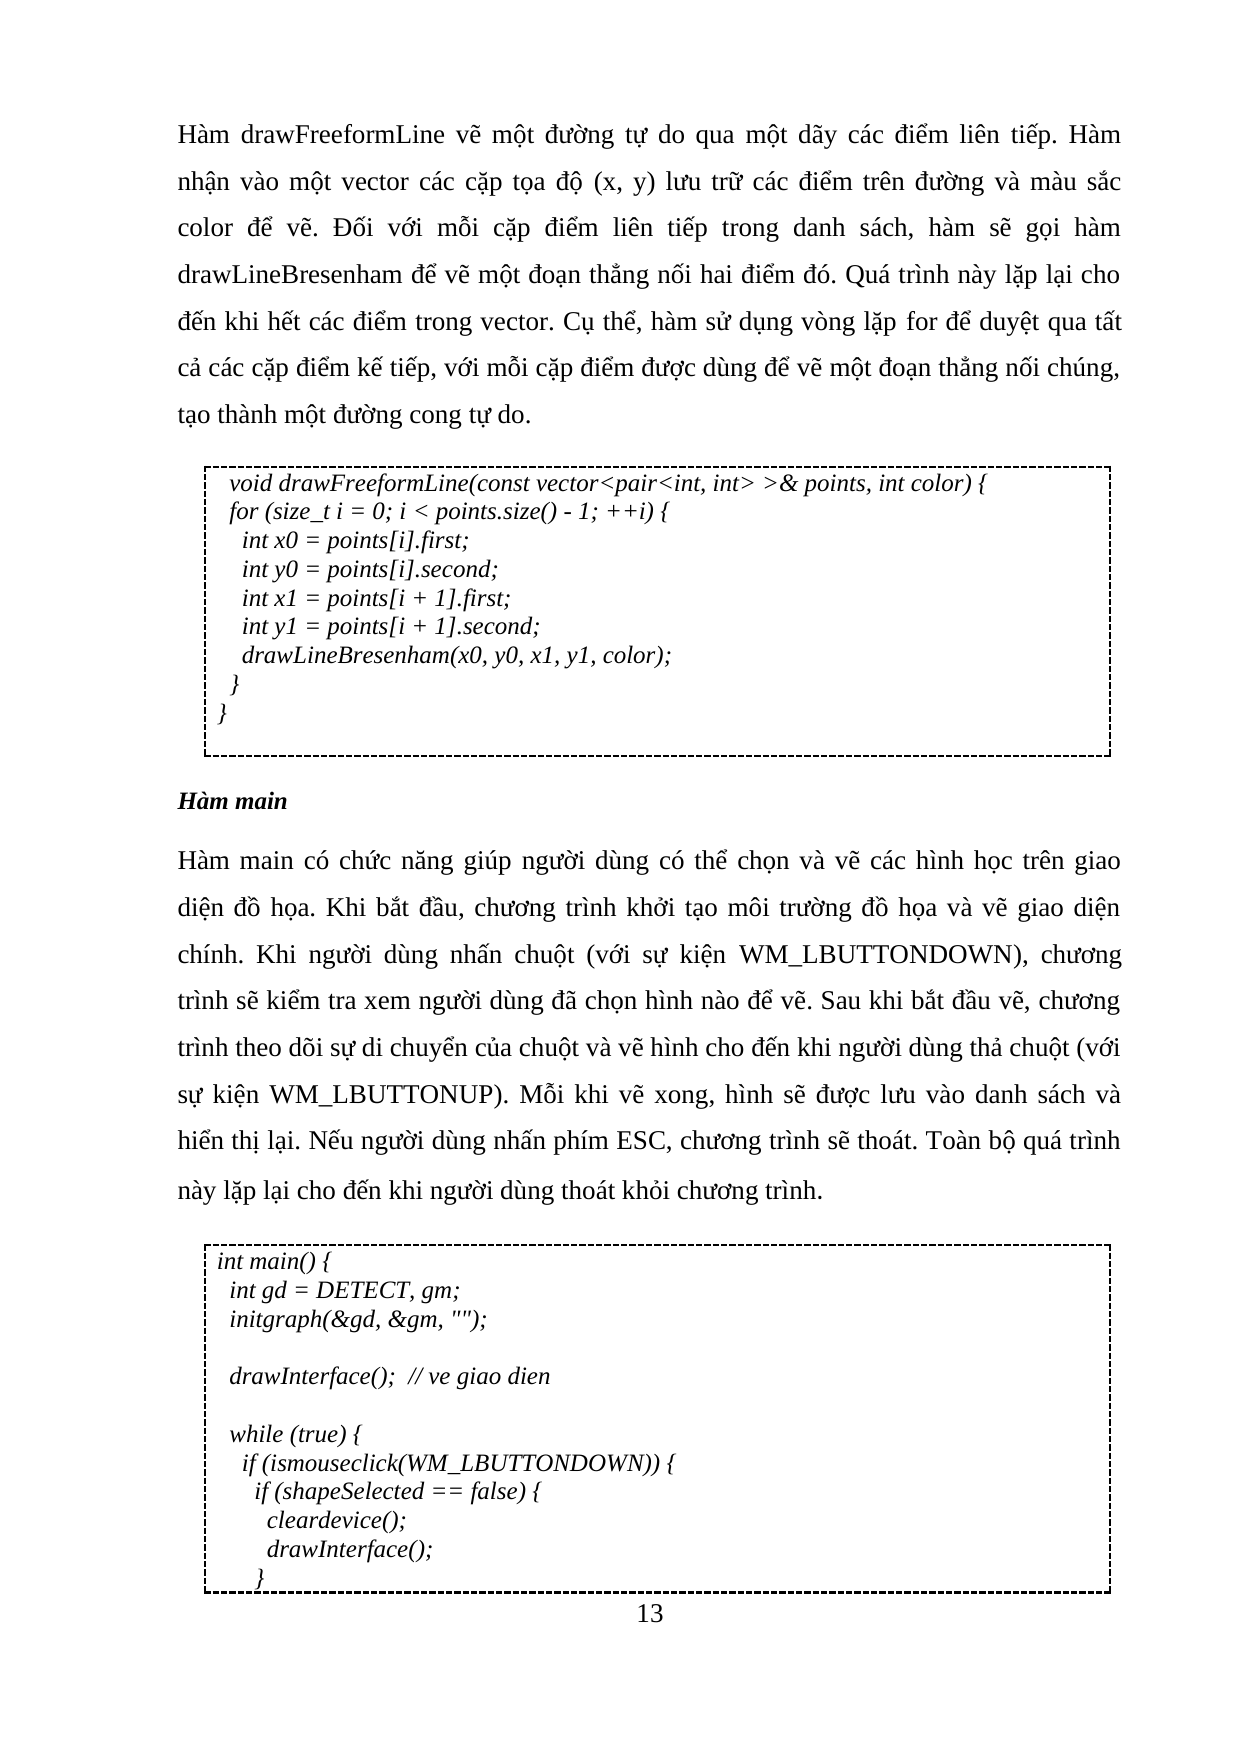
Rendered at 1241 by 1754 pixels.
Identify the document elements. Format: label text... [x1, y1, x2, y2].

text Hàm main có chức năng giúp người dùng có thể chọn và vẽ các hình học trên giao diện đồ họa. Khi bắt đầu, chương trình khởi tạo môi trường đồ họa và vẽ giao diện chính. Khi người dùng nhấn chuột (với sự kiện WM_LBUTTONDOWN), chương trình sẽ kiểm tra xem người dùng đã chọn hình nào để vẽ. Sau khi bắt đầu vẽ, chương trình theo dõi sự di chuyển của chuột và vẽ hình cho đến khi người dùng thả chuột (với sự kiện WM_LBUTTONUP). Mỗi khi vẽ xong, hình sẽ được lưu vào danh sách và hiển thị lại. Nếu người dùng nhấn phím ESC, chương trình sẽ thoát. Toàn bộ quá trình này lặp lại cho đến khi người dùng thoát khỏi chương trình. [177, 844, 1122, 1207]
text Hàm main [177, 786, 1122, 815]
table_header void drawFreeformLine(const vector<pair<int, int> >& points, int color) { for (size_t i = 0; i < points.size() - 1; ++i) { int x0 = points[i].first; int y0 = points[i].second; int x1 = points[i + 1].first; int y1 = points[i + 1].second; drawLineBresenham(x0, y0, x1, y1, color); } } [205, 466, 1110, 755]
